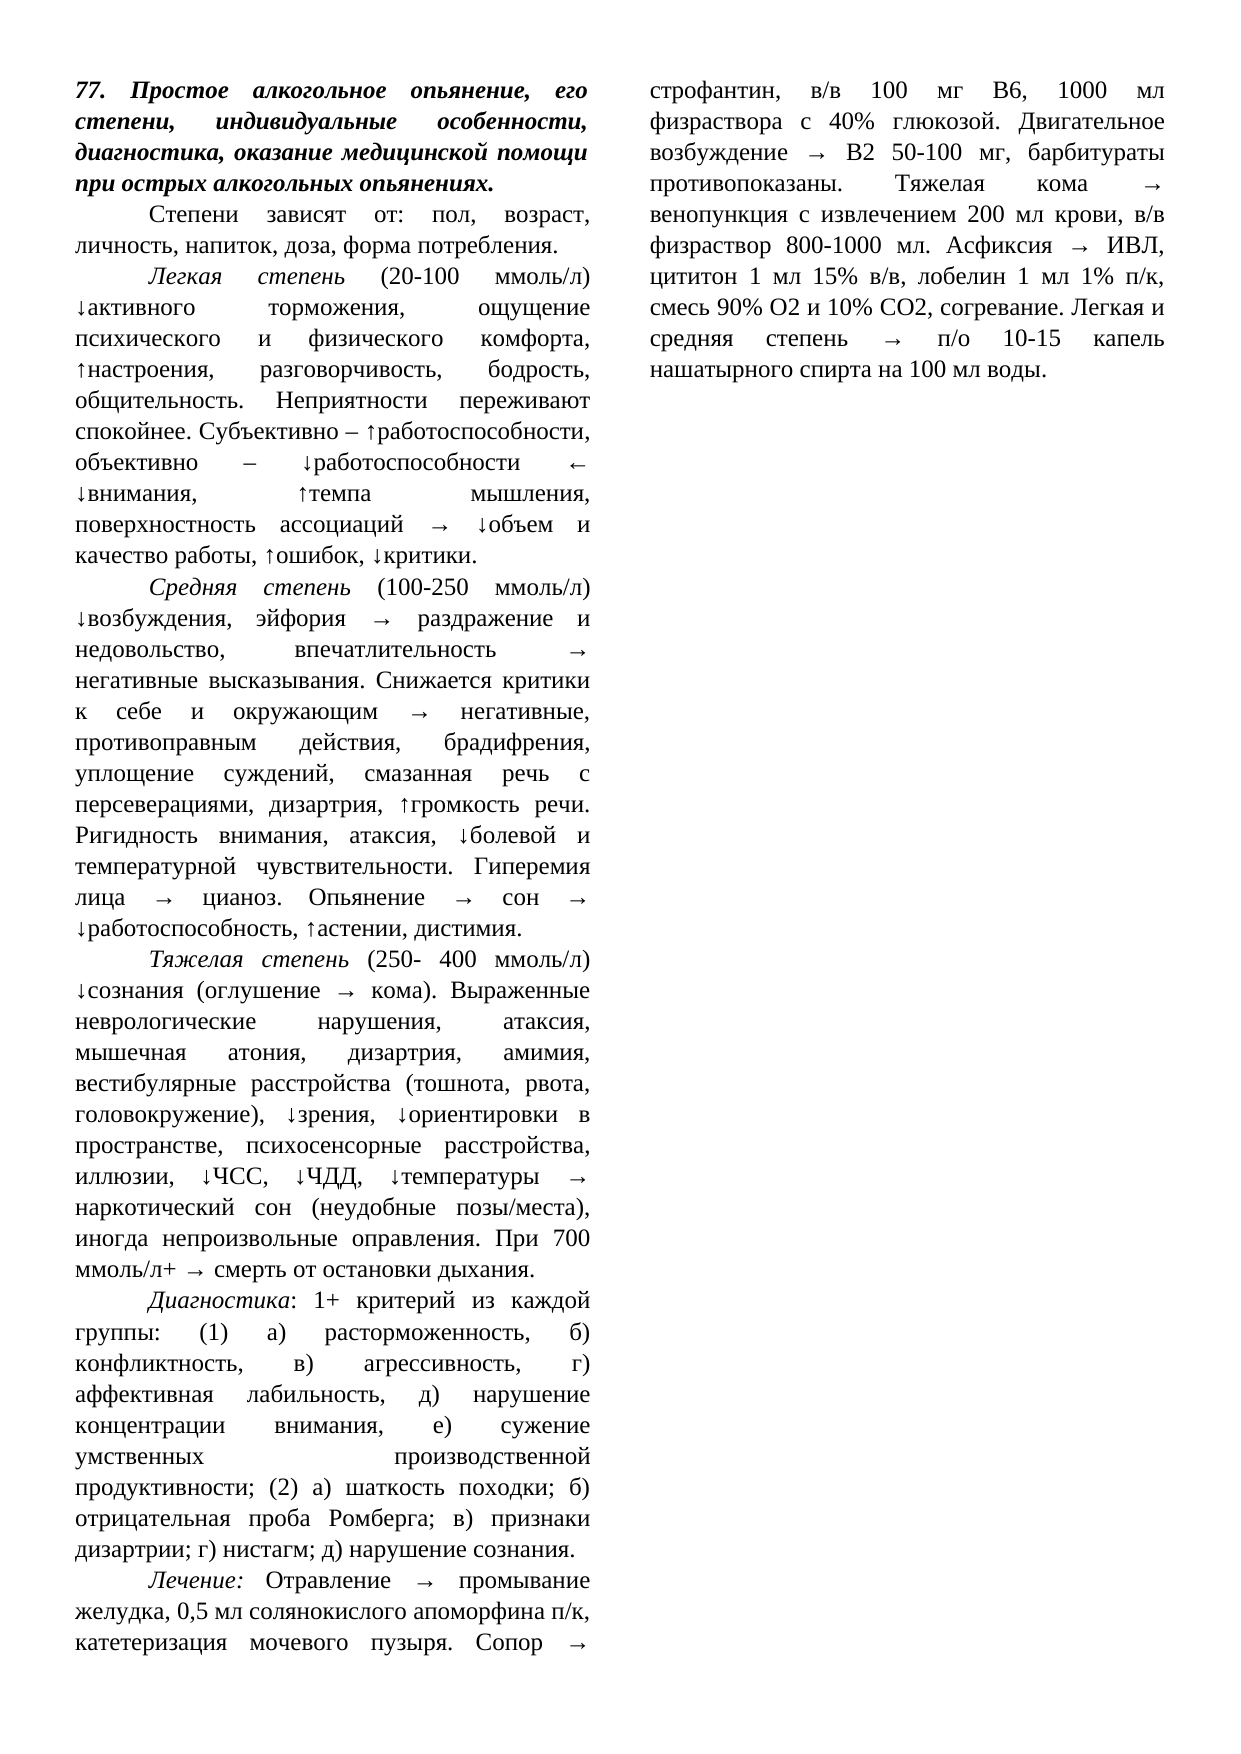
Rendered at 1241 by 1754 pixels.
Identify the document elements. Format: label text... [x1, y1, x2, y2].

text Лечение: Отравление → промывание желудка, 0,5 мл солянокислого апоморфина п/к, катетеризация мочевого пузыря. Сопор → строфантин, в/в 100 мг В6, 1000 мл физраствора с 40% глюкозой. Двигательное возбуждение → В2 50-100 мг, барбитураты противопоказаны. Тяжелая кома → венопункция с извлечением 200 мл крови, в/в физраствор 800-1000 мл. Асфиксия → ИВЛ, цититон 1 мл 15% в/в, лобелин 1 мл 1% п/к, смесь 90% О2 и 10% СО2, согревание. Легкая и средняя степень → п/о 10-15 капель нашатырного спирта на 100 мл воды. [75, 1565, 591, 1656]
text Средняя степень (100-250 ммоль/л) ↓возбуждения, эйфория → раздражение и недовольство, впечатлительность → негативные высказывания. Снижается критики к себе и окружающим → негативные, противоправным действия, брадифрения, уплощение суждений, смазанная речь с персеверациями, дизартрия, ↑громкость речи. Ригидность внимания, атаксия, ↓болевой и температурной чувствительности. Гиперемия лица → цианоз. Опьянение → сон → ↓работоспособность, ↑астении, дистимия. [75, 572, 591, 942]
text Легкая степень (20-100 ммоль/л) ↓активного торможения, ощущение психического и физического комфорта, ↑настроения, разговорчивость, бодрость, общительность. Неприятности переживают спокойнее. Субъективно – ↑работоспособности, объективно – ↓работоспособности ← ↓внимания, ↑темпа мышления, поверхностность ассоциаций → ↓объем и качество работы, ↑ошибок, ↓критики. [75, 261, 591, 569]
text Лечение: Отравление → промывание желудка, 0,5 мл солянокислого апоморфина п/к, катетеризация мочевого пузыря. Сопор → строфантин, в/в 100 мг В6, 1000 мл физраствора с 40% глюкозой. Двигательное возбуждение → В2 50-100 мг, барбитураты противопоказаны. Тяжелая кома → венопункция с извлечением 200 мл крови, в/в физраствор 800-1000 мл. Асфиксия → ИВЛ, цититон 1 мл 15% в/в, лобелин 1 мл 1% п/к, смесь 90% О2 и 10% СО2, согревание. Легкая и средняя степень → п/о 10-15 капель нашатырного спирта на 100 мл воды. [649, 75, 1165, 383]
text 77. Простое алкогольное опьянение, его степени, индивидуальные особенности, диагностика, оказание медицинской помощи при острых алкогольных опьянениях. [75, 75, 591, 197]
text Диагностика: 1+ критерий из каждой группы: (1) а) расторможенность, б) конфликтность, в) агрессивность, г) аффективная лабильность, д) нарушение концентрации внимания, е) сужение умственных производственной продуктивности; (2) а) шаткость походки; б) отрицательная проба Ромберга; в) признаки дизартрии; г) нистагм; д) нарушение сознания. [75, 1286, 591, 1563]
text Тяжелая степень (250- 400 ммоль/л) ↓сознания (оглушение → кома). Выраженные неврологические нарушения, атаксия, мышечная атония, дизартрия, амимия, вестибулярные расстройства (тошнота, рвота, головокружение), ↓зрения, ↓ориентировки в пространстве, психосенсорные расстройства, иллюзии, ↓ЧСС, ↓ЧДД, ↓температуры → наркотический сон (неудобные позы/места), иногда непроизвольные оправления. При 700 ммоль/л+ → смерть от остановки дыхания. [75, 944, 591, 1283]
text Степени зависят от: пол, возраст, личность, напиток, доза, форма потребления. [75, 199, 591, 259]
